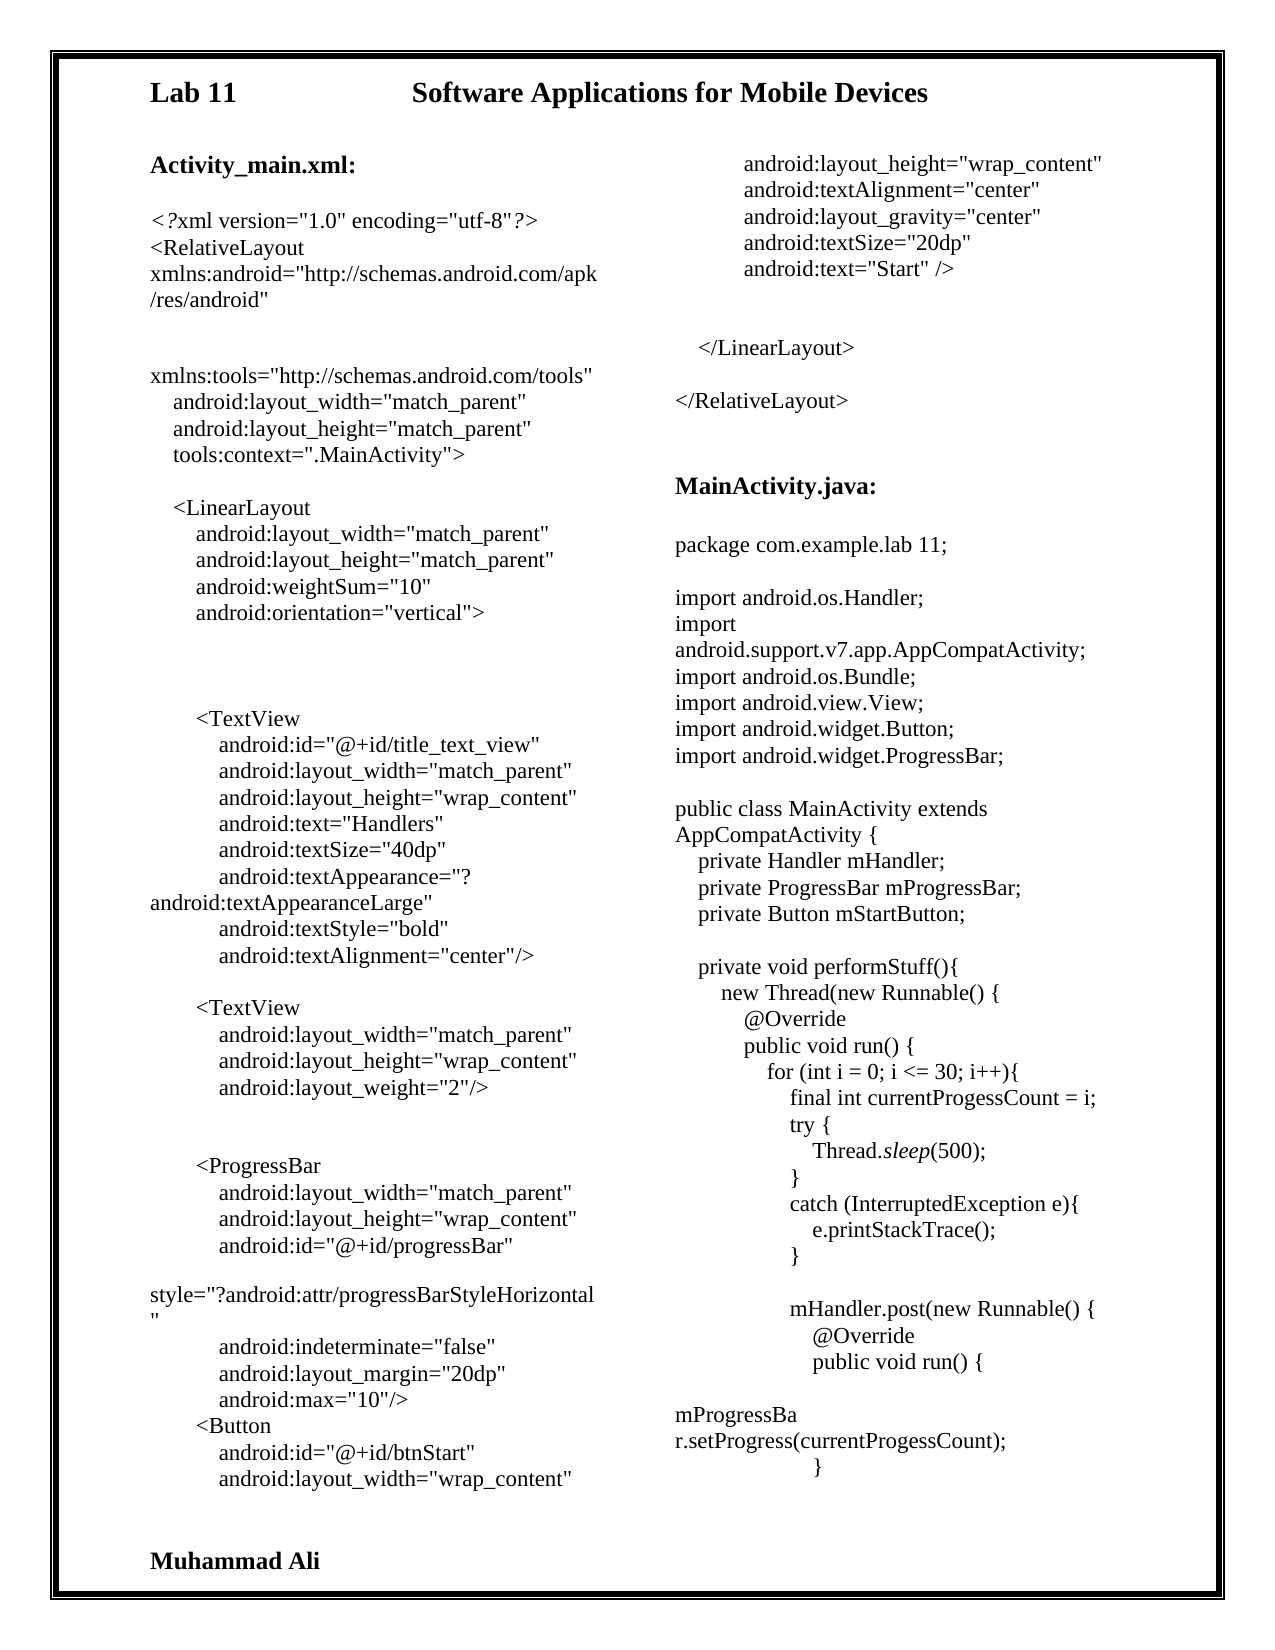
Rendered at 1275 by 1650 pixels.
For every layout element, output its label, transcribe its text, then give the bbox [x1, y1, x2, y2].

text <?xml version="1.0" encoding="utf-8"?> <RelativeLayout xmlns:android="http://schemas.android.com/apk/res/android" xmlns:tools="http://schemas.android.com/tools" android:layout_width="match_parent" android:layout_height="match_parent" tools:context=".MainActivity"> <LinearLayout android:layout_width="match_parent" android:layout_height="match_parent" android:weightSum="10" android:orientation="vertical"> <TextView android:id="@+id/title_text_view" android:layout_width="match_parent" android:layout_height="wrap_content" android:text="Handlers" android:textSize="40dp" android:textAppearance="?android:textAppearanceLarge" android:textStyle="bold" android:textAlignment="center"/> <TextView android:layout_width="match_parent" android:layout_height="wrap_content" android:layout_weight="2"/> <ProgressBar android:layout_width="match_parent" android:layout_height="wrap_content" android:id="@+id/progressBar" style="?android:attr/progressBarStyleHorizontal" android:indeterminate="false" android:layout_margin="20dp" android:max="10"/> <Button android:id="@+id/btnStart" android:layout_width="wrap_content" android:layout_height="wrap_content" android:textAlignment="center" android:layout_gravity="center" android:textSize="20dp" android:text="Start" /> </LinearLayout> </RelativeLayout> [675, 150, 1125, 413]
text MainActivity.java: [675, 471, 1125, 500]
text <?xml version="1.0" encoding="utf-8"?> <RelativeLayout xmlns:android="http://schemas.android.com/apk/res/android" xmlns:tools="http://schemas.android.com/tools" android:layout_width="match_parent" android:layout_height="match_parent" tools:context=".MainActivity"> <LinearLayout android:layout_width="match_parent" android:layout_height="match_parent" android:weightSum="10" android:orientation="vertical"> <TextView android:id="@+id/title_text_view" android:layout_width="match_parent" android:layout_height="wrap_content" android:text="Handlers" android:textSize="40dp" android:textAppearance="?android:textAppearanceLarge" android:textStyle="bold" android:textAlignment="center"/> <TextView android:layout_width="match_parent" android:layout_height="wrap_content" android:layout_weight="2"/> <ProgressBar android:layout_width="match_parent" android:layout_height="wrap_content" android:id="@+id/progressBar" style="?android:attr/progressBarStyleHorizontal" android:indeterminate="false" android:layout_margin="20dp" android:max="10"/> <Button android:id="@+id/btnStart" android:layout_width="wrap_content" android:layout_height="wrap_content" android:textAlignment="center" android:layout_gravity="center" android:textSize="20dp" android:text="Start" /> </LinearLayout> </RelativeLayout> [150, 207, 600, 1492]
text Activity_main.xml: [150, 150, 600, 179]
